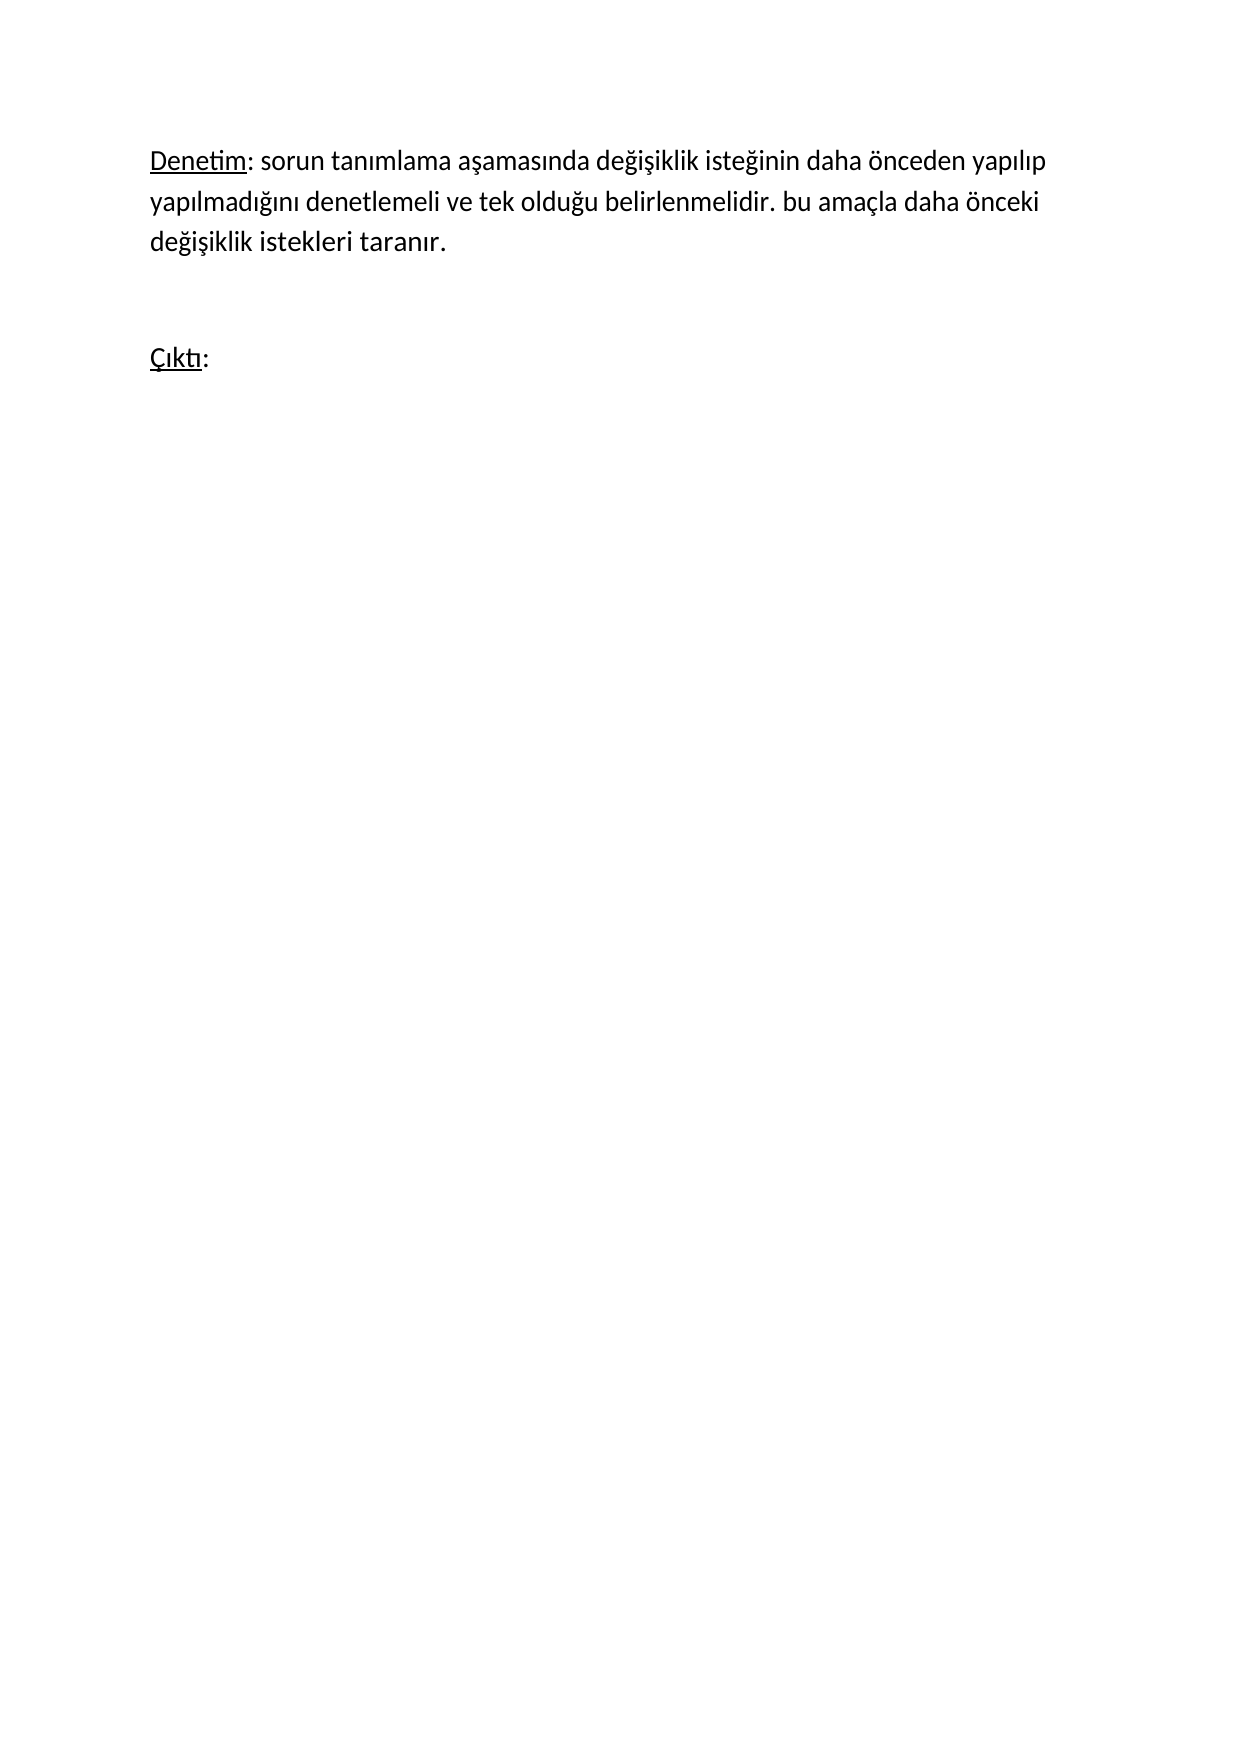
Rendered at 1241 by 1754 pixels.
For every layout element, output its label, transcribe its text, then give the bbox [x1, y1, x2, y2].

text Denetim: sorun tanımlama aşamasında değişiklik isteğinin daha önceden yapılıp yapılmadığını denetlemeli ve tek olduğu belirlenmelidir. bu amaçla daha önceki değişiklik istekleri taranır. [150, 142, 1096, 259]
text Çıktı: [150, 339, 1096, 374]
